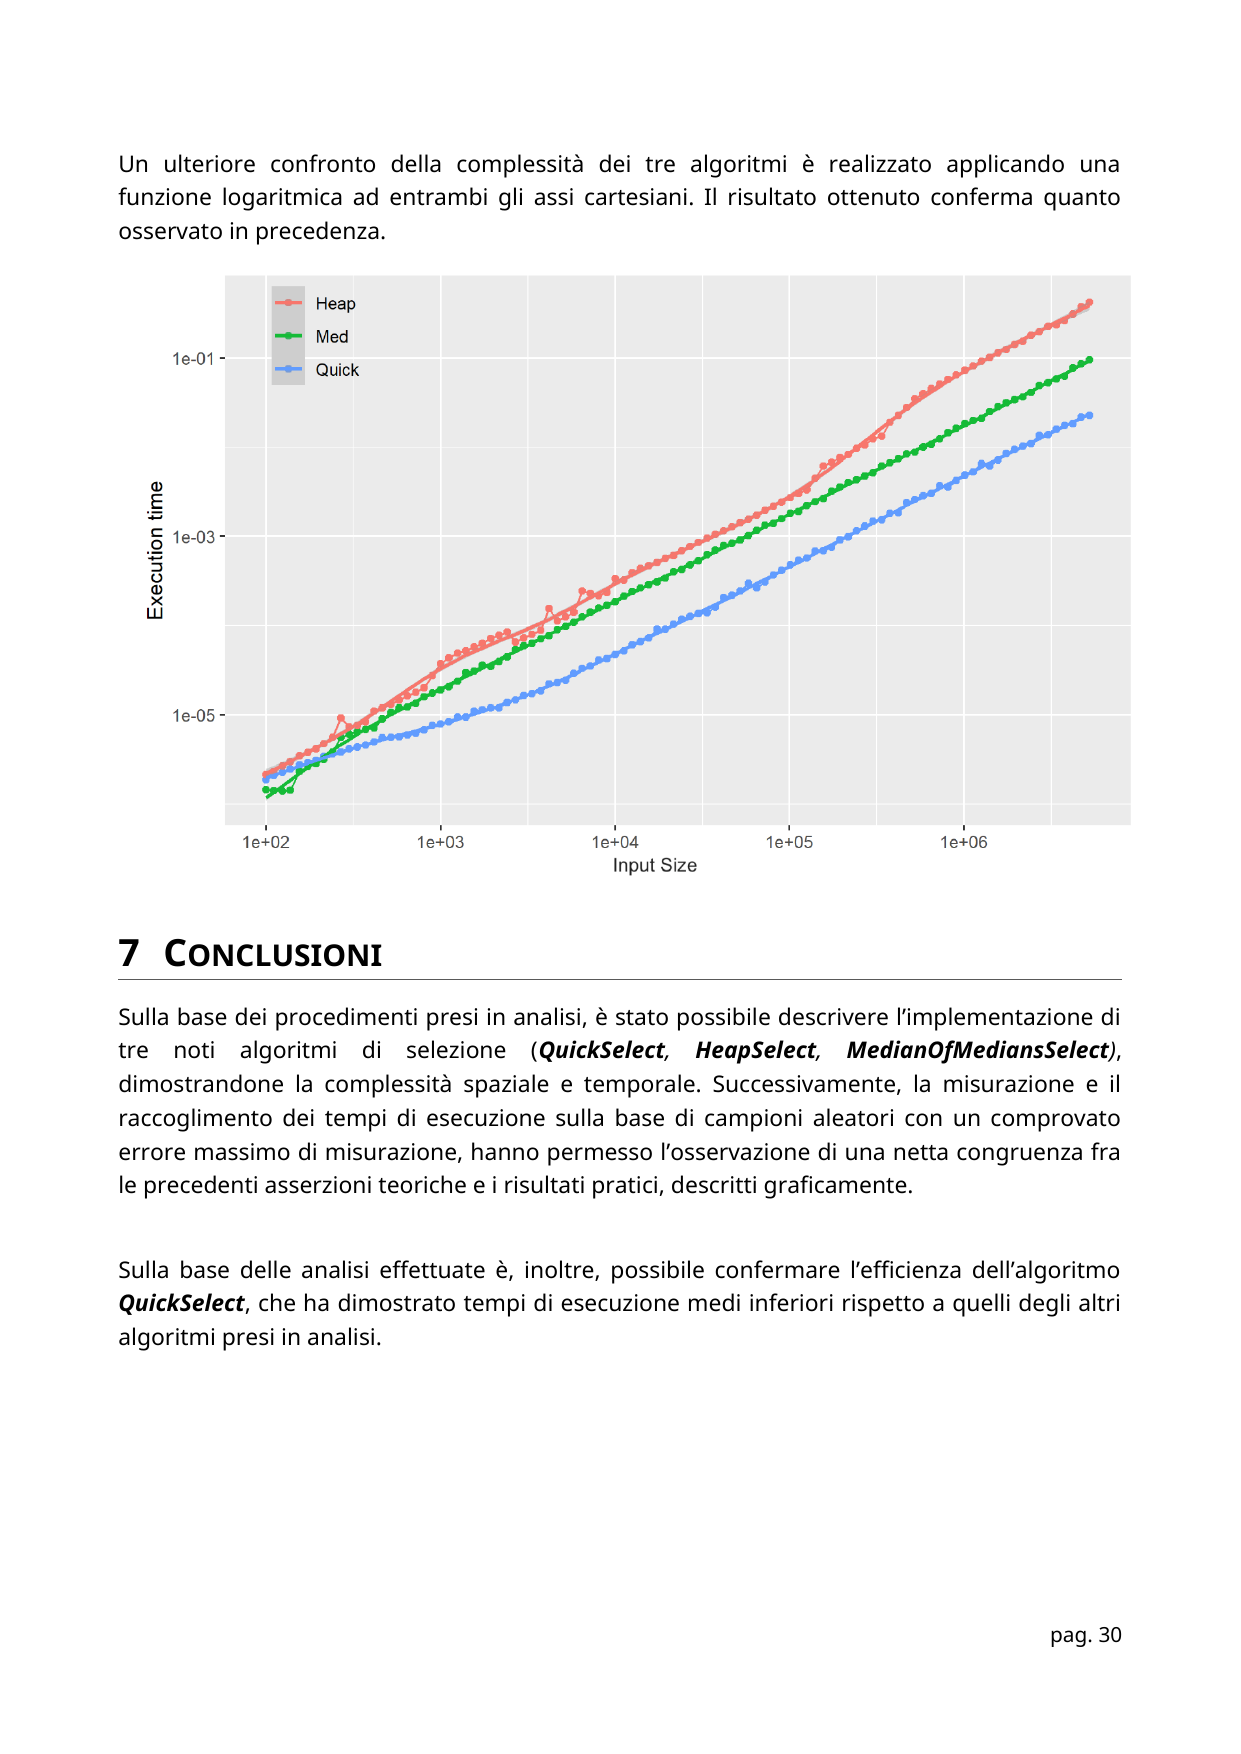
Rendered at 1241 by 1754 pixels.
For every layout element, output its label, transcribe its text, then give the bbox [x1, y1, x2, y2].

text Sulla base delle analisi effettuate è, inoltre, possibile confermare l’efficienza dell’algoritmo QuickSelect, che ha dimostrato tempi di esecuzione medi inferiori rispetto a quelli degli altri algoritmi presi in analisi. [118, 1220, 1122, 1352]
text Sulla base dei procedimenti presi in analisi, è stato possibile descrivere l’implementazione di tre noti algoritmi di selezione (QuickSelect, HeapSelect, MedianOfMediansSelect), dimostrandone la complessità spaziale e temporale. Successivamente, la misurazione e il raccoglimento dei tempi di esecuzione sulla base di campioni aleatori con un comprovato errore massimo di misurazione, hanno permesso l’osservazione di una netta congruenza fra le precedenti asserzioni teoriche e i risultati pratici, descritti graficamente. [118, 1001, 1122, 1201]
text Un ulteriore confronto della complessità dei tre algoritmi è realizzato applicando una funzione logaritmica ad entrambi gli assi cartesiani. Il risultato ottenuto conferma quanto osservato in precedenza. [118, 148, 1122, 246]
subtitle Conclusioni [118, 926, 1122, 979]
